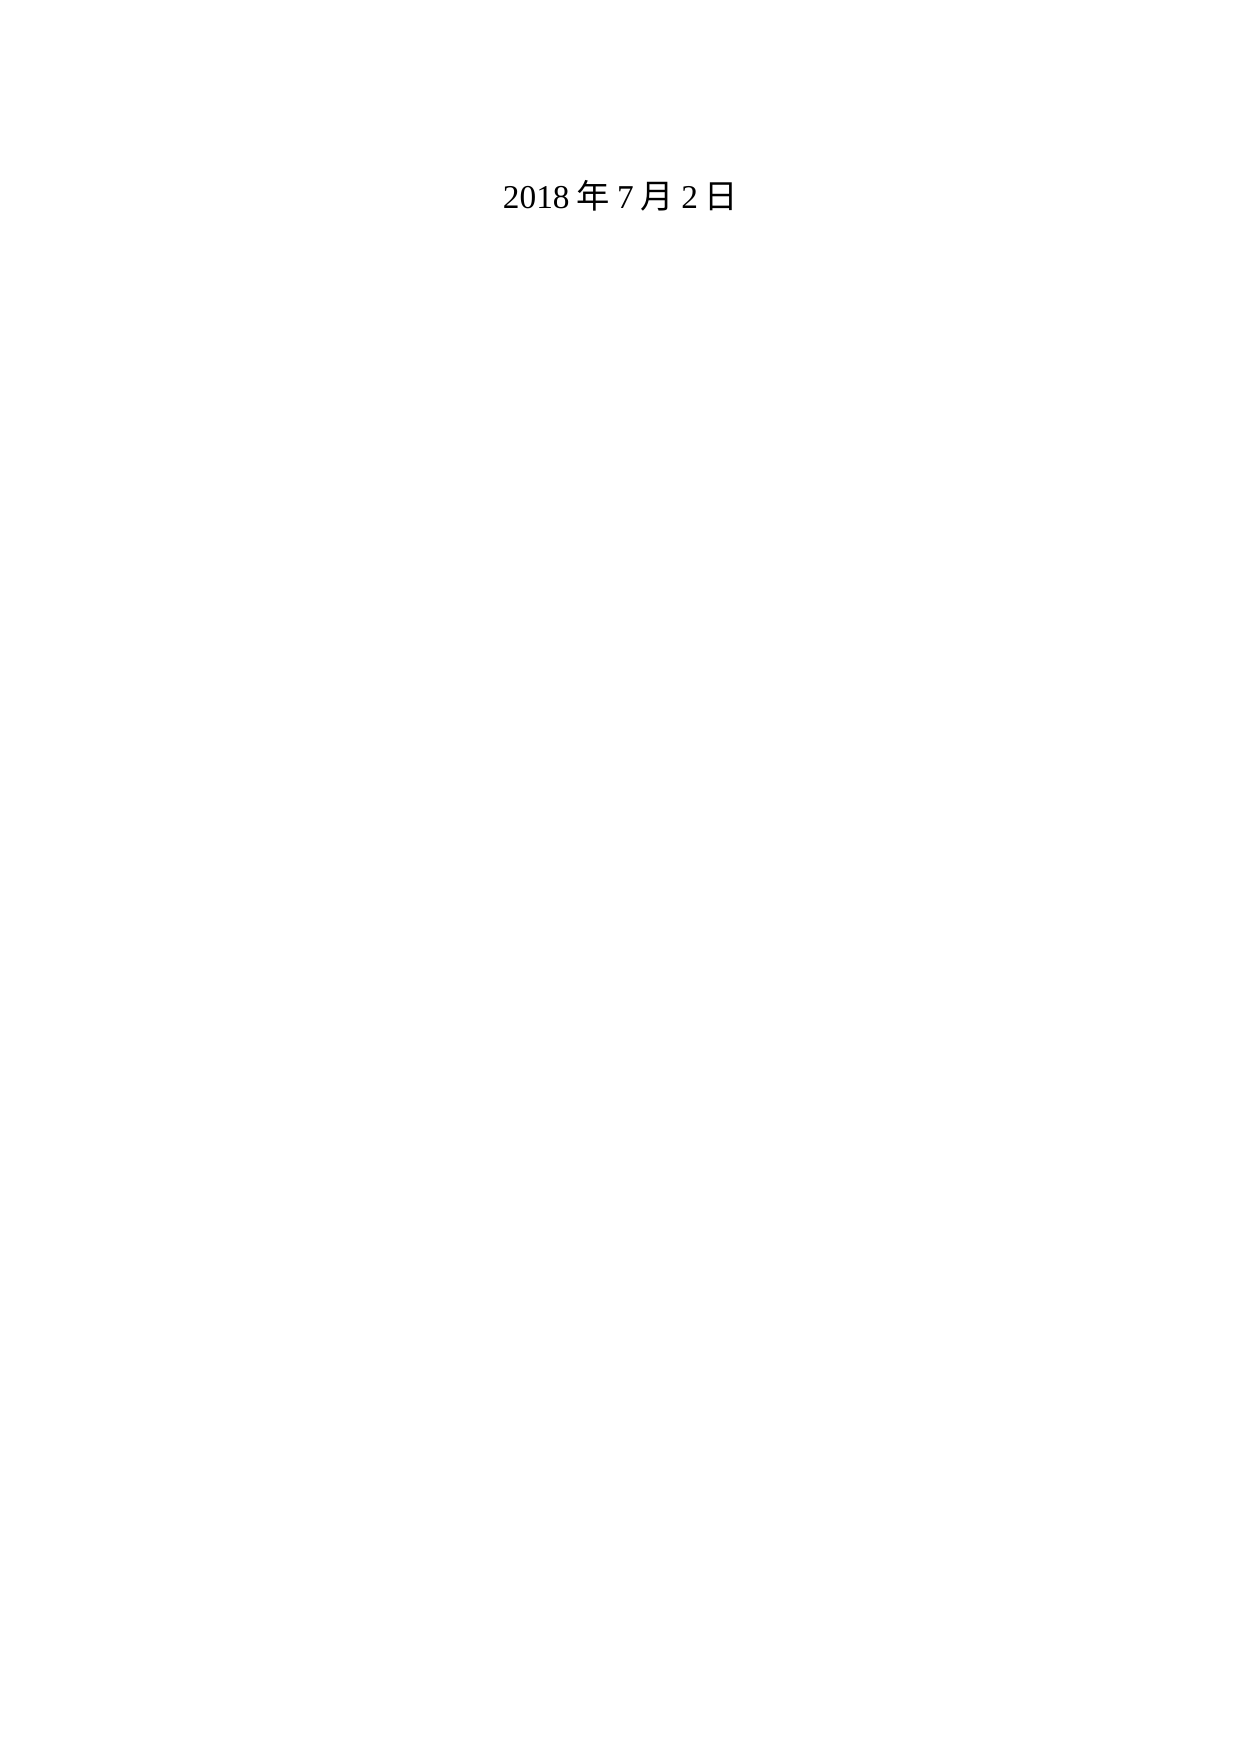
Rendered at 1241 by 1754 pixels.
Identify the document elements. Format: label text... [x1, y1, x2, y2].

text 2018年 7月 2日 [187, 162, 1053, 227]
